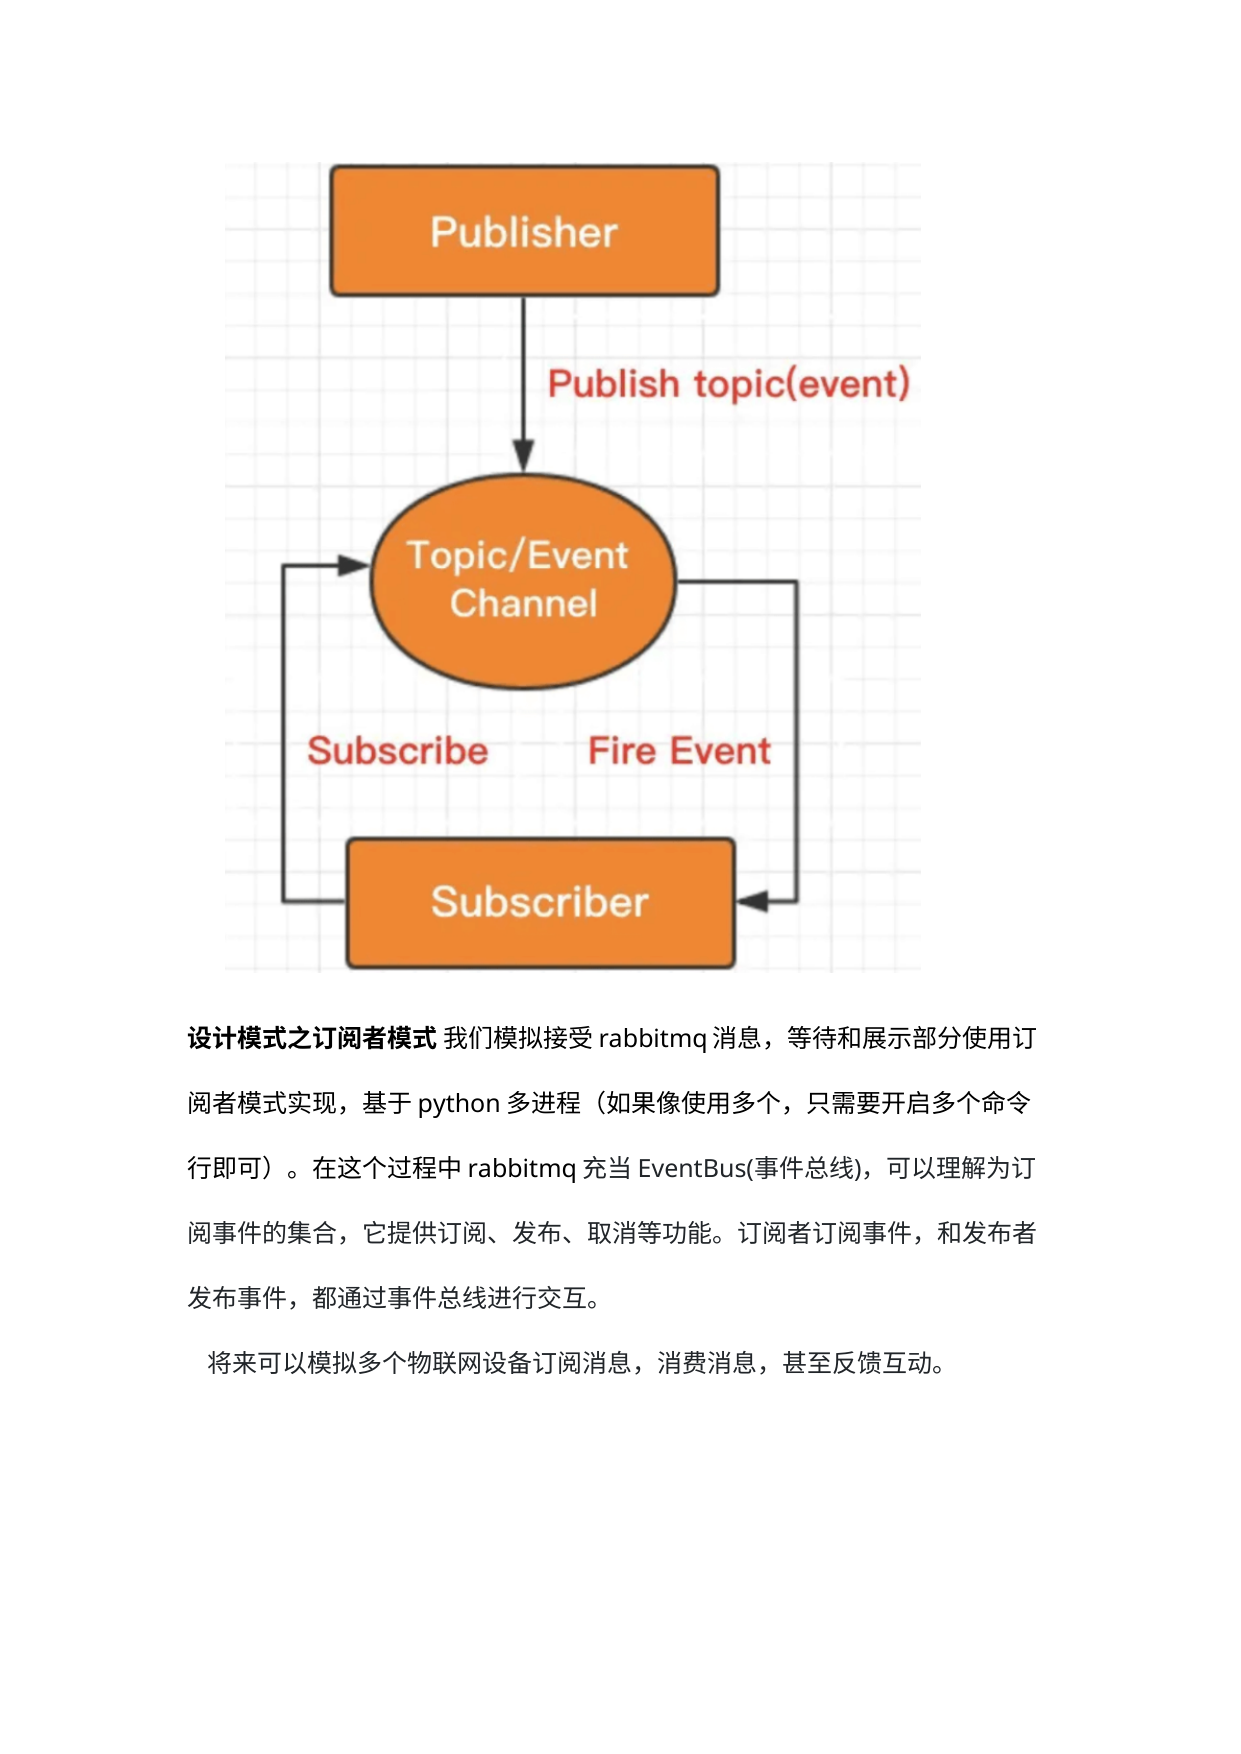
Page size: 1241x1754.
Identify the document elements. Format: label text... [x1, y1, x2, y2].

picture [225, 162, 921, 973]
text 设计模式之订阅者模式 我们模拟接受rabbitmq消息，等待和展示部分使用订阅者模式实现，基于python多进程（如果像使用多个，只需要开启多个命令行即可）。在这个过程中rabbitmq充当 EventBus(事件总线)，可以理解为订阅事件的集合，它提供订阅、发布、取消等功能。订阅者订阅事件，和发布者发布事件，都通过事件总线进行交互。 [187, 1004, 1053, 1329]
text 将来可以模拟多个物联网设备订阅消息，消费消息，甚至反馈互动。 [187, 1329, 1053, 1394]
